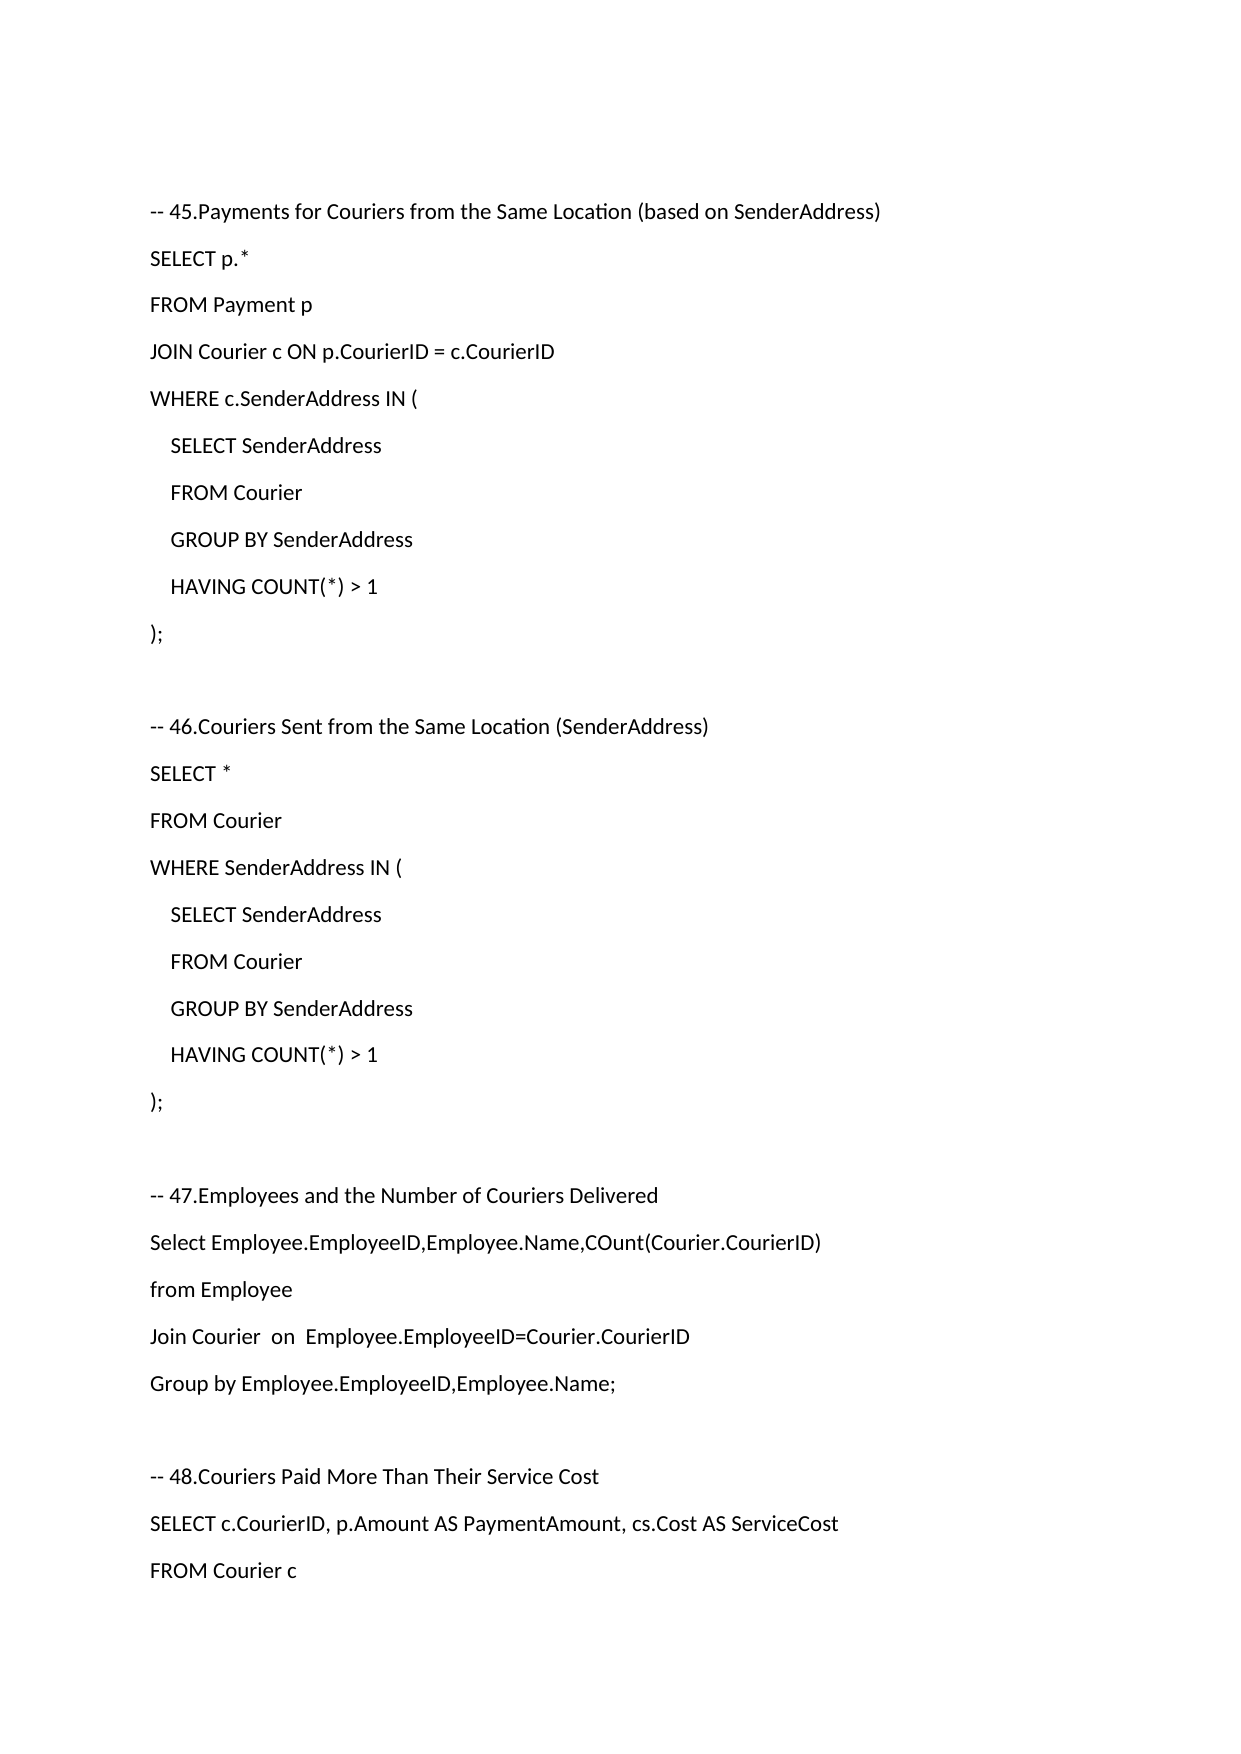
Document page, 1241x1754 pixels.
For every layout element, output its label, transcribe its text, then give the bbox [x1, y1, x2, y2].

text HAVING COUNT(*) > 1 [150, 572, 1090, 600]
text -- 48.Couriers Paid More Than Their Service Cost [150, 1462, 1090, 1491]
text SELECT * [150, 759, 1090, 787]
text Join Courier on Employee.EmployeeID=Courier.CourierID [150, 1322, 1090, 1350]
text JOIN Courier c ON p.CourierID = c.CourierID [150, 337, 1090, 366]
text FROM Courier [150, 947, 1090, 975]
text FROM Payment p [150, 291, 1090, 319]
text SELECT SenderAddress [150, 900, 1090, 928]
text from Employee [150, 1275, 1090, 1303]
text HAVING COUNT(*) > 1 [150, 1041, 1090, 1069]
text GROUP BY SenderAddress [150, 525, 1090, 553]
text Group by Employee.EmployeeID,Employee.Name; [150, 1369, 1090, 1397]
text Select Employee.EmployeeID,Employee.Name,COunt(Courier.CourierID) [150, 1228, 1090, 1256]
text WHERE c.SenderAddress IN ( [150, 384, 1090, 412]
text -- 45.Payments for Couriers from the Same Location (based on SenderAddress) [150, 197, 1090, 225]
text ); [150, 1087, 1090, 1116]
text SELECT p.* [150, 244, 1090, 272]
text FROM Courier [150, 478, 1090, 506]
text FROM Courier c [150, 1556, 1090, 1584]
text ); [150, 619, 1090, 647]
text GROUP BY SenderAddress [150, 994, 1090, 1022]
text -- 47.Employees and the Number of Couriers Delivered [150, 1181, 1090, 1209]
text -- 46.Couriers Sent from the Same Location (SenderAddress) [150, 712, 1090, 741]
text WHERE SenderAddress IN ( [150, 853, 1090, 881]
text SELECT SenderAddress [150, 431, 1090, 459]
text SELECT c.CourierID, p.Amount AS PaymentAmount, cs.Cost AS ServiceCost [150, 1509, 1090, 1537]
text FROM Courier [150, 806, 1090, 834]
